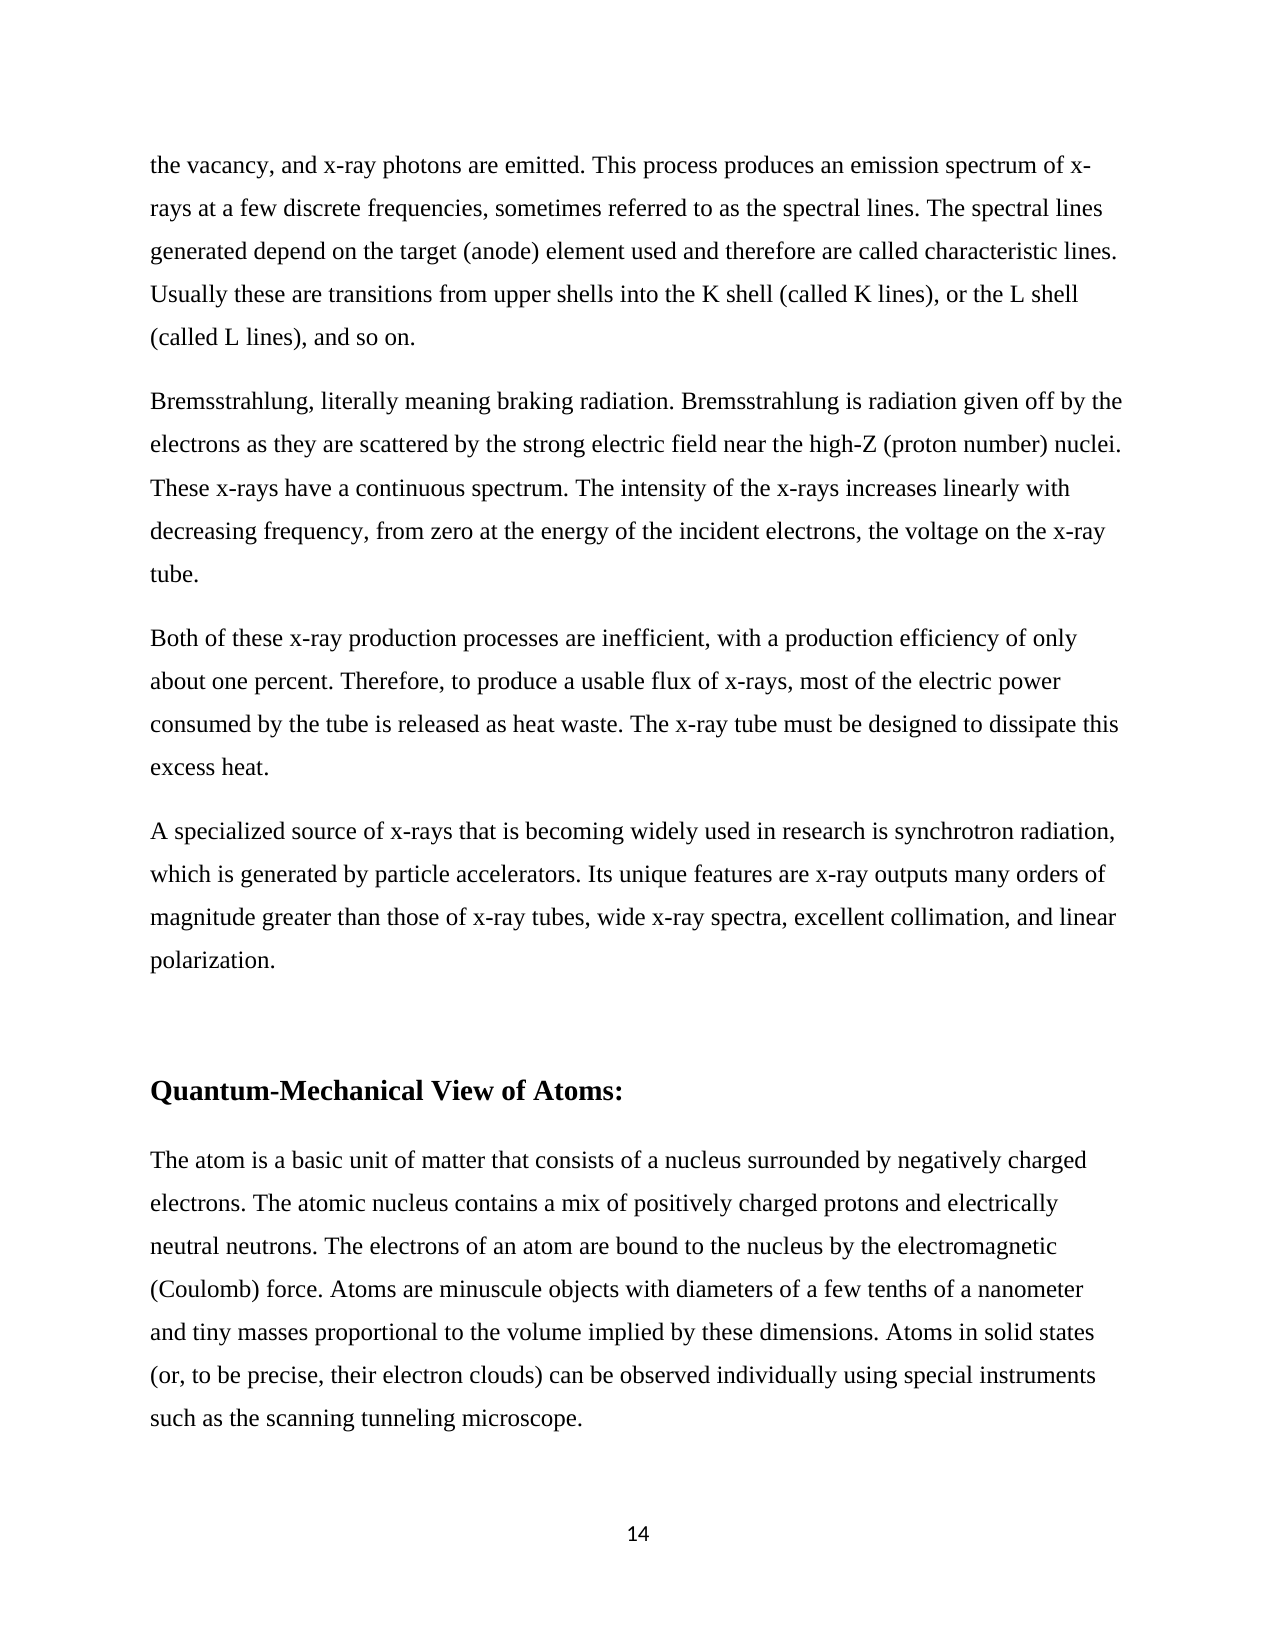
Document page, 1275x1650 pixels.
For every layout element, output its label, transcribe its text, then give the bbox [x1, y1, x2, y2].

text The atom is a basic unit of matter that consists of a nucleus surrounded by negatively charged electrons. The atomic nucleus contains a mix of positively charged protons and electrically neutral neutrons. The electrons of an atom are bound to the nucleus by the electromagnetic (Coulomb) force. Atoms are minuscule objects with diameters of a few tenths of a nanometer and tiny masses proportional to the volume implied by these dimensions. Atoms in solid states (or, to be precise, their electron clouds) can be observed individually using special instruments such as the scanning tunneling microscope. [150, 1145, 1125, 1432]
text Both of these x-ray production processes are inefficient, with a production efficiency of only about one percent. Therefore, to produce a usable flux of x-rays, most of the electric power consumed by the tube is released as heat waste. The x-ray tube must be designed to dissipate this excess heat. [150, 623, 1125, 781]
text A specialized source of x-rays that is becoming widely used in research is synchrotron radiation, which is generated by particle accelerators. Its unique features are x-ray outputs many orders of magnitude greater than those of x-ray tubes, wide x-ray spectra, excellent collimation, and linear polarization. [150, 816, 1125, 974]
text Quantum-Mechanical View of Atoms: [150, 1073, 1125, 1107]
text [150, 150, 1125, 351]
text Bremsstrahlung, literally meaning braking radiation. Bremsstrahlung is radiation given off by the electrons as they are scattered by the strong electric field near the high-Z (proton number) nuclei. These x-rays have a continuous spectrum. The intensity of the x-rays increases linearly with decreasing frequency, from zero at the energy of the incident electrons, the voltage on the x-ray tube. [150, 386, 1125, 588]
